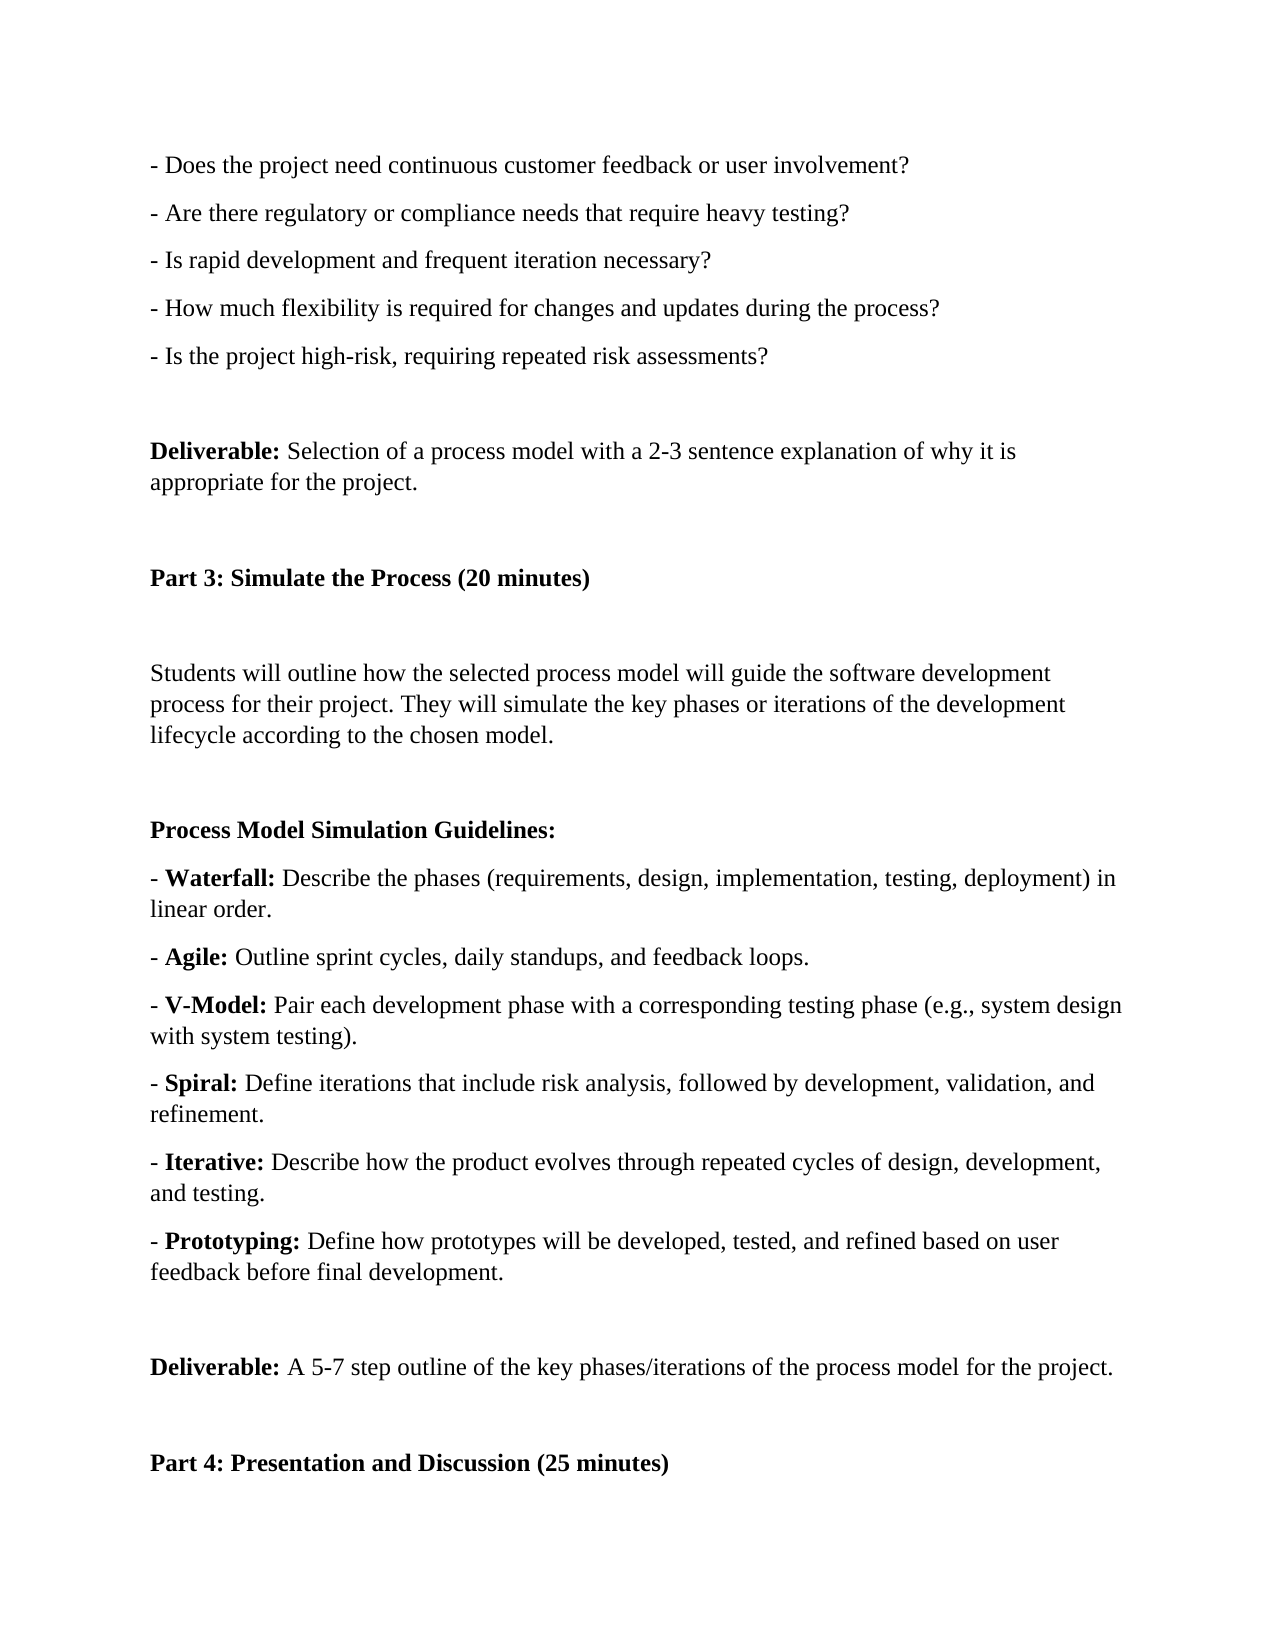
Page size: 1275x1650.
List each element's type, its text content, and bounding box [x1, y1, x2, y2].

text - Spiral: Define iterations that include risk analysis, followed by development, validation, and refinement. [150, 1068, 1125, 1128]
text - V-Model: Pair each development phase with a corresponding testing phase (e.g., system design with system testing). [150, 990, 1125, 1049]
text Deliverable: Selection of a process model with a 2-3 sentence explanation of why it is appropriate for the project. [150, 436, 1125, 496]
text - Is rapid development and frequent iteration necessary? [150, 245, 1125, 274]
text Students will outline how the selected process model will guide the software development process for their project. They will simulate the key phases or iterations of the development lifecycle according to the chosen model. [150, 658, 1125, 749]
text - Does the project need continuous customer feedback or user involvement? [150, 150, 1125, 179]
text - Prototyping: Define how prototypes will be developed, tested, and refined based on user feedback before final development. [150, 1226, 1125, 1286]
text Deliverable: A 5-7 step outline of the key phases/iterations of the process model for the project. [150, 1352, 1125, 1381]
text Process Model Simulation Guidelines: [150, 816, 1125, 844]
text - Is the project high-risk, requiring repeated risk assessments? [150, 341, 1125, 369]
text Part 3: Simulate the Process (20 minutes) [150, 563, 1125, 591]
text - Waterfall: Describe the phases (requirements, design, implementation, testing, deployment) in linear order. [150, 863, 1125, 923]
text - How much flexibility is required for changes and updates during the process? [150, 293, 1125, 322]
text Part 4: Presentation and Discussion (25 minutes) [150, 1448, 1125, 1477]
text - Iterative: Describe how the product evolves through repeated cycles of design, development, and testing. [150, 1147, 1125, 1207]
text - Agile: Outline sprint cycles, daily standups, and feedback loops. [150, 942, 1125, 971]
text - Are there regulatory or compliance needs that require heavy testing? [150, 198, 1125, 226]
